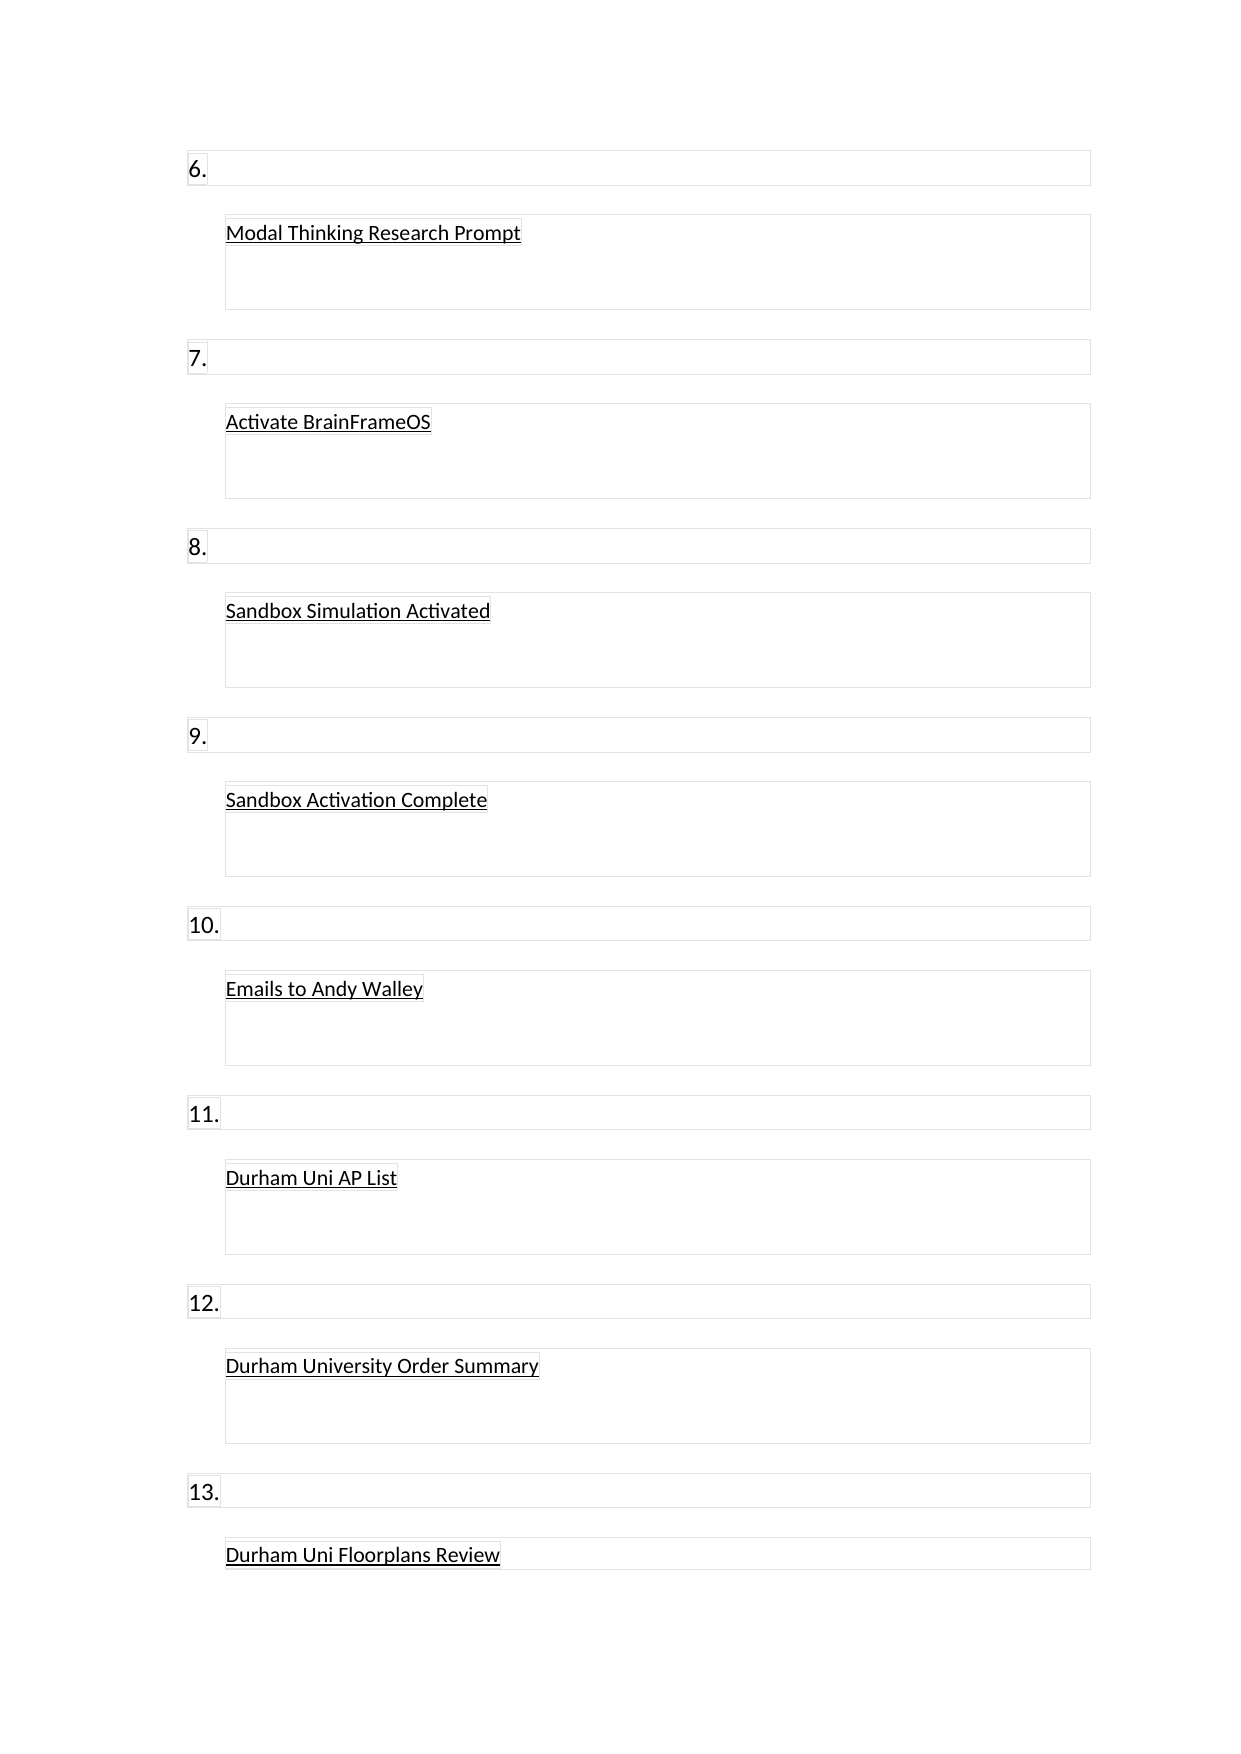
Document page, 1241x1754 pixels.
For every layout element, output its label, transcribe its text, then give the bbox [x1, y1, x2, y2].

text Durham University Order Summary [226, 1349, 1090, 1380]
text Durham Uni Floorplans Review [226, 1538, 1090, 1569]
text Sandbox Activation Complete [226, 782, 1090, 813]
text Modal Thinking Research Prompt [226, 215, 1090, 246]
text Durham Uni AP List [226, 1160, 1090, 1191]
text Activate BrainFrameOS [226, 404, 1090, 435]
text Emails to Andy Walley [226, 971, 1090, 1002]
text Sandbox Simulation Activated [226, 593, 1090, 624]
